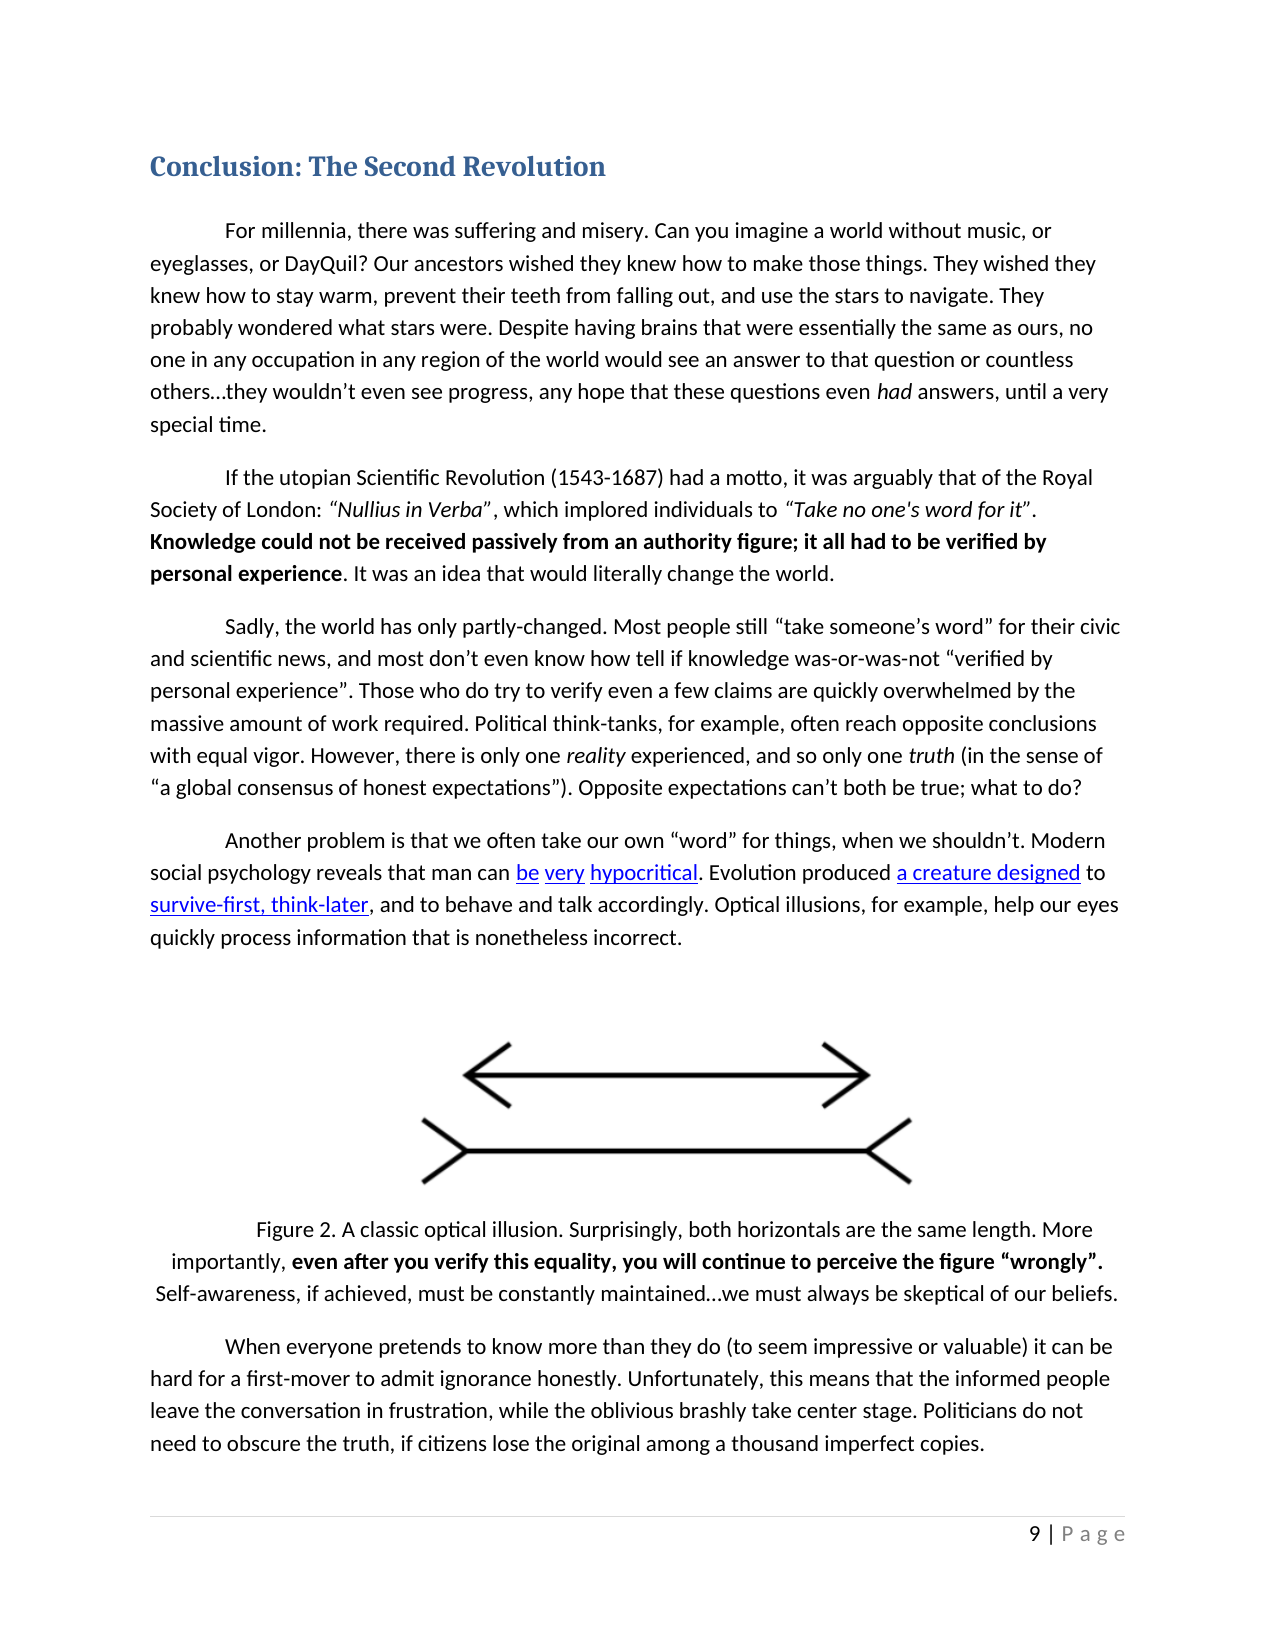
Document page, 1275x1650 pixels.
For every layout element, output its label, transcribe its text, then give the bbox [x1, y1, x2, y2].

text If the utopian Scientific Revolution (1543-1687) had a motto, it was arguably that of the Royal Society of London: “Nullius in Verba”, which implored individuals to “Take no one's word for it”. Knowledge could not be received passively from an authority figure; it all had to be verified by personal experience. It was an idea that would literally change the world. [150, 463, 1125, 587]
text For millennia, there was suffering and misery. Can you imagine a world without music, or eyeglasses, or DayQuil? Our ancestors wished they knew how to make those things. They wished they knew how to stay warm, prevent their teeth from falling out, and use the stars to navigate. They probably wondered what stars were. Despite having brains that were essentially the same as ours, no one in any occupation in any region of the world would see an answer to that question or countless others…they wouldn’t even see progress, any hope that these questions even had answers, until a very special time. [150, 217, 1125, 438]
subtitle Conclusion: The Second Revolution [150, 150, 1125, 183]
text Sadly, the world has only partly-changed. Most people still “take someone’s word” for their civic and scientific news, and most don’t even know how tell if knowledge was-or-was-not “verified by personal experience”. Those who do try to verify even a few claims are quickly overwhelmed by the massive amount of work required. Political think-tanks, for example, often reach opposite conclusions with equal vigor. However, there is only one reality experienced, and so only one truth (in the sense of “a global consensus of honest expectations”). Opposite expectations can’t both be true; what to do? [150, 612, 1125, 801]
text Another problem is that we often take our own “word” for things, when we shouldn’t. Modern social psychology reveals that man can be very hypocritical. Evolution produced a creature designed to survive-first, think-later, and to behave and talk accordingly. Optical illusions, for example, help our eyes quickly process information that is nonetheless incorrect. [150, 826, 1125, 951]
text When everyone pretends to know more than they do (to seem impressive or valuable) it can be hard for a first-mover to admit ignorance honestly. Unfortunately, this means that the informed people leave the conversation in frustration, while the oblivious brashly take center stage. Politicians do not need to obscure the truth, if citizens lose the original among a thousand imperfect copies. [150, 1332, 1125, 1457]
text Figure 2. A classic optical illusion. Surprisingly, both horizontals are the same length. More importantly, even after you verify this equality, you will continue to perceive the figure “wrongly”. Self-awareness, if achieved, must be constantly maintained…we must always be skeptical of our beliefs. [150, 1215, 1125, 1307]
picture [404, 1028, 946, 1190]
